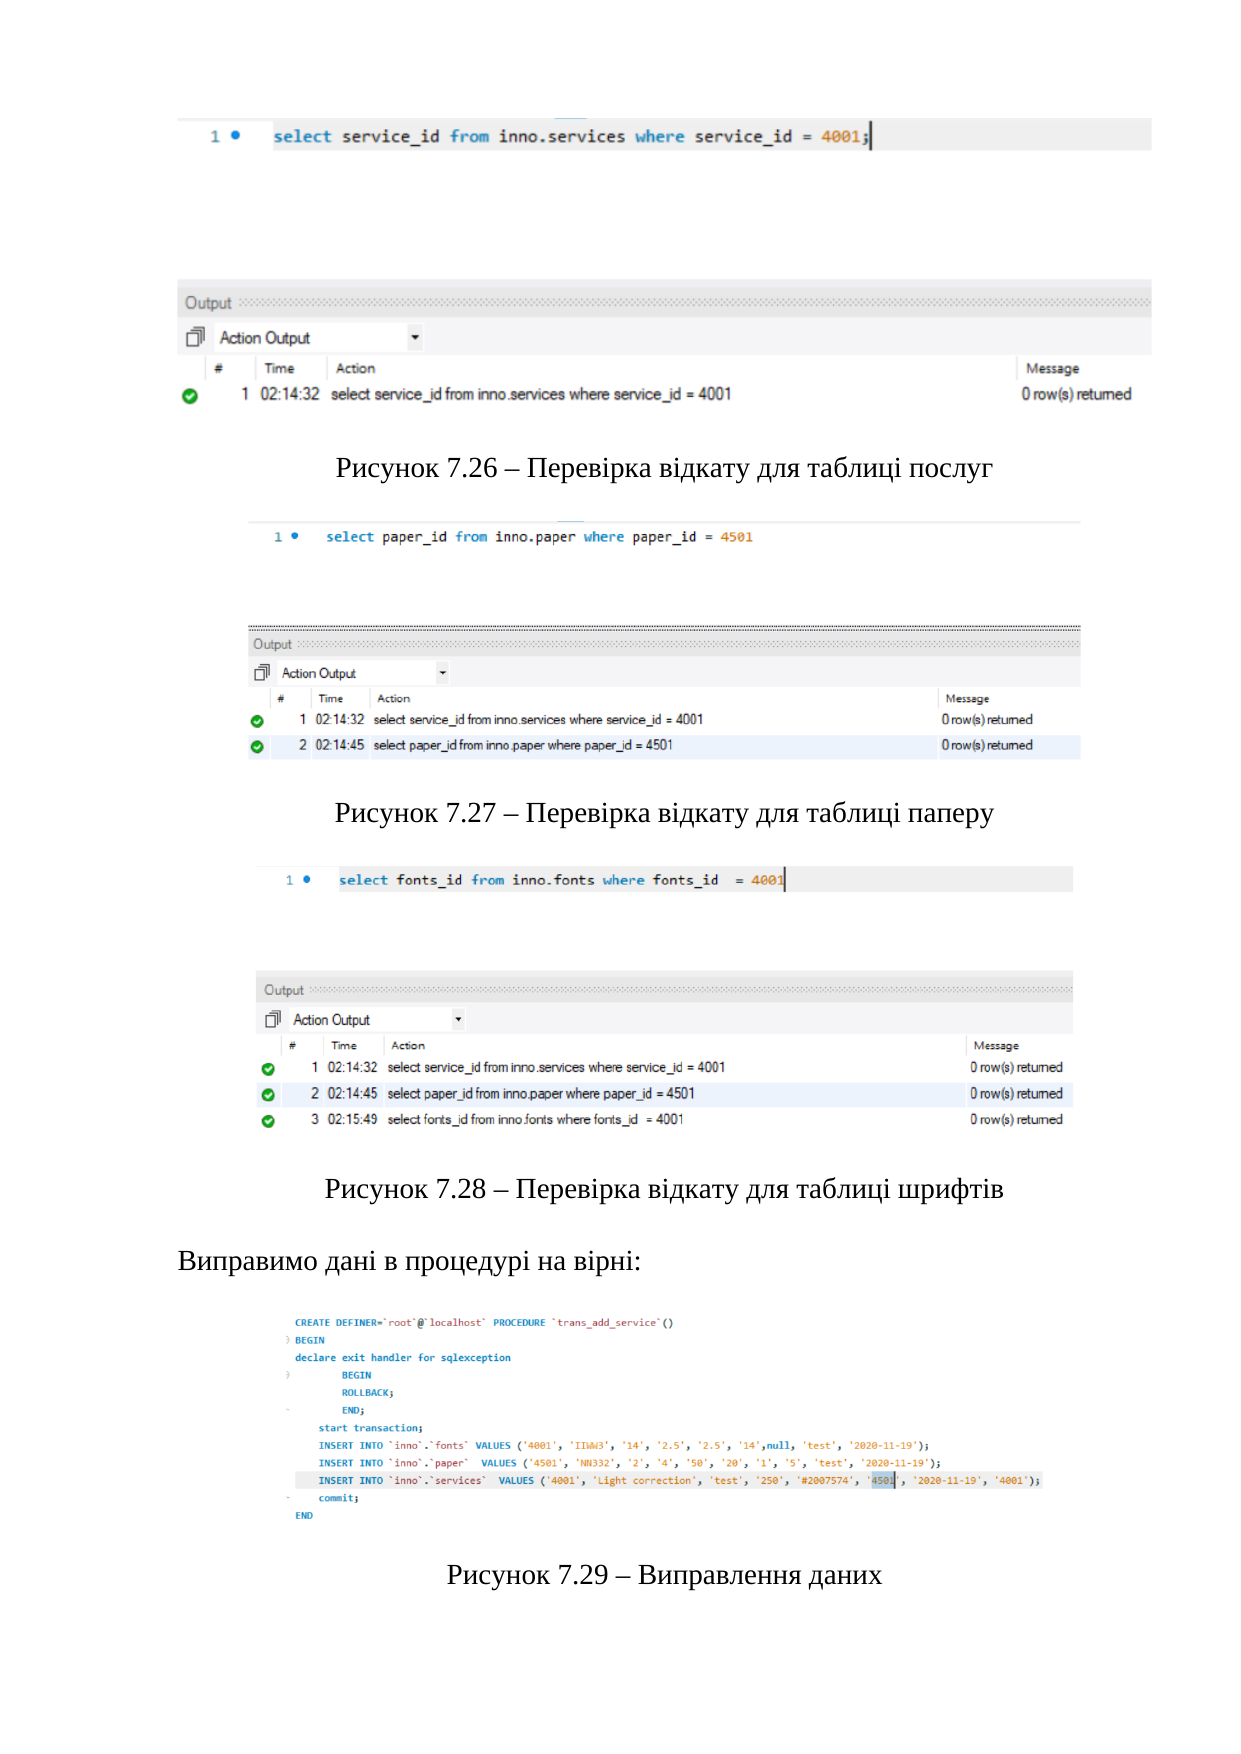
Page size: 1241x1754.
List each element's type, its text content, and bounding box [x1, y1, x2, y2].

text Рисунок 7.26 – Перевірка відкату для таблиці послуг [177, 451, 1152, 484]
text Виправимо дані в процедурі на вірні: [177, 1243, 1152, 1276]
picture [248, 521, 1081, 761]
text Рисунок 7.28 – Перевірка відкату для таблиці шрифтів [177, 1171, 1152, 1205]
picture [177, 118, 1152, 416]
text Рисунок 7.27 – Перевірка відкату для таблиці паперу [177, 795, 1152, 828]
text Рисунок 7.29 – Виправлення даних [177, 1557, 1152, 1591]
picture [286, 1313, 1043, 1523]
picture [255, 866, 1074, 1137]
